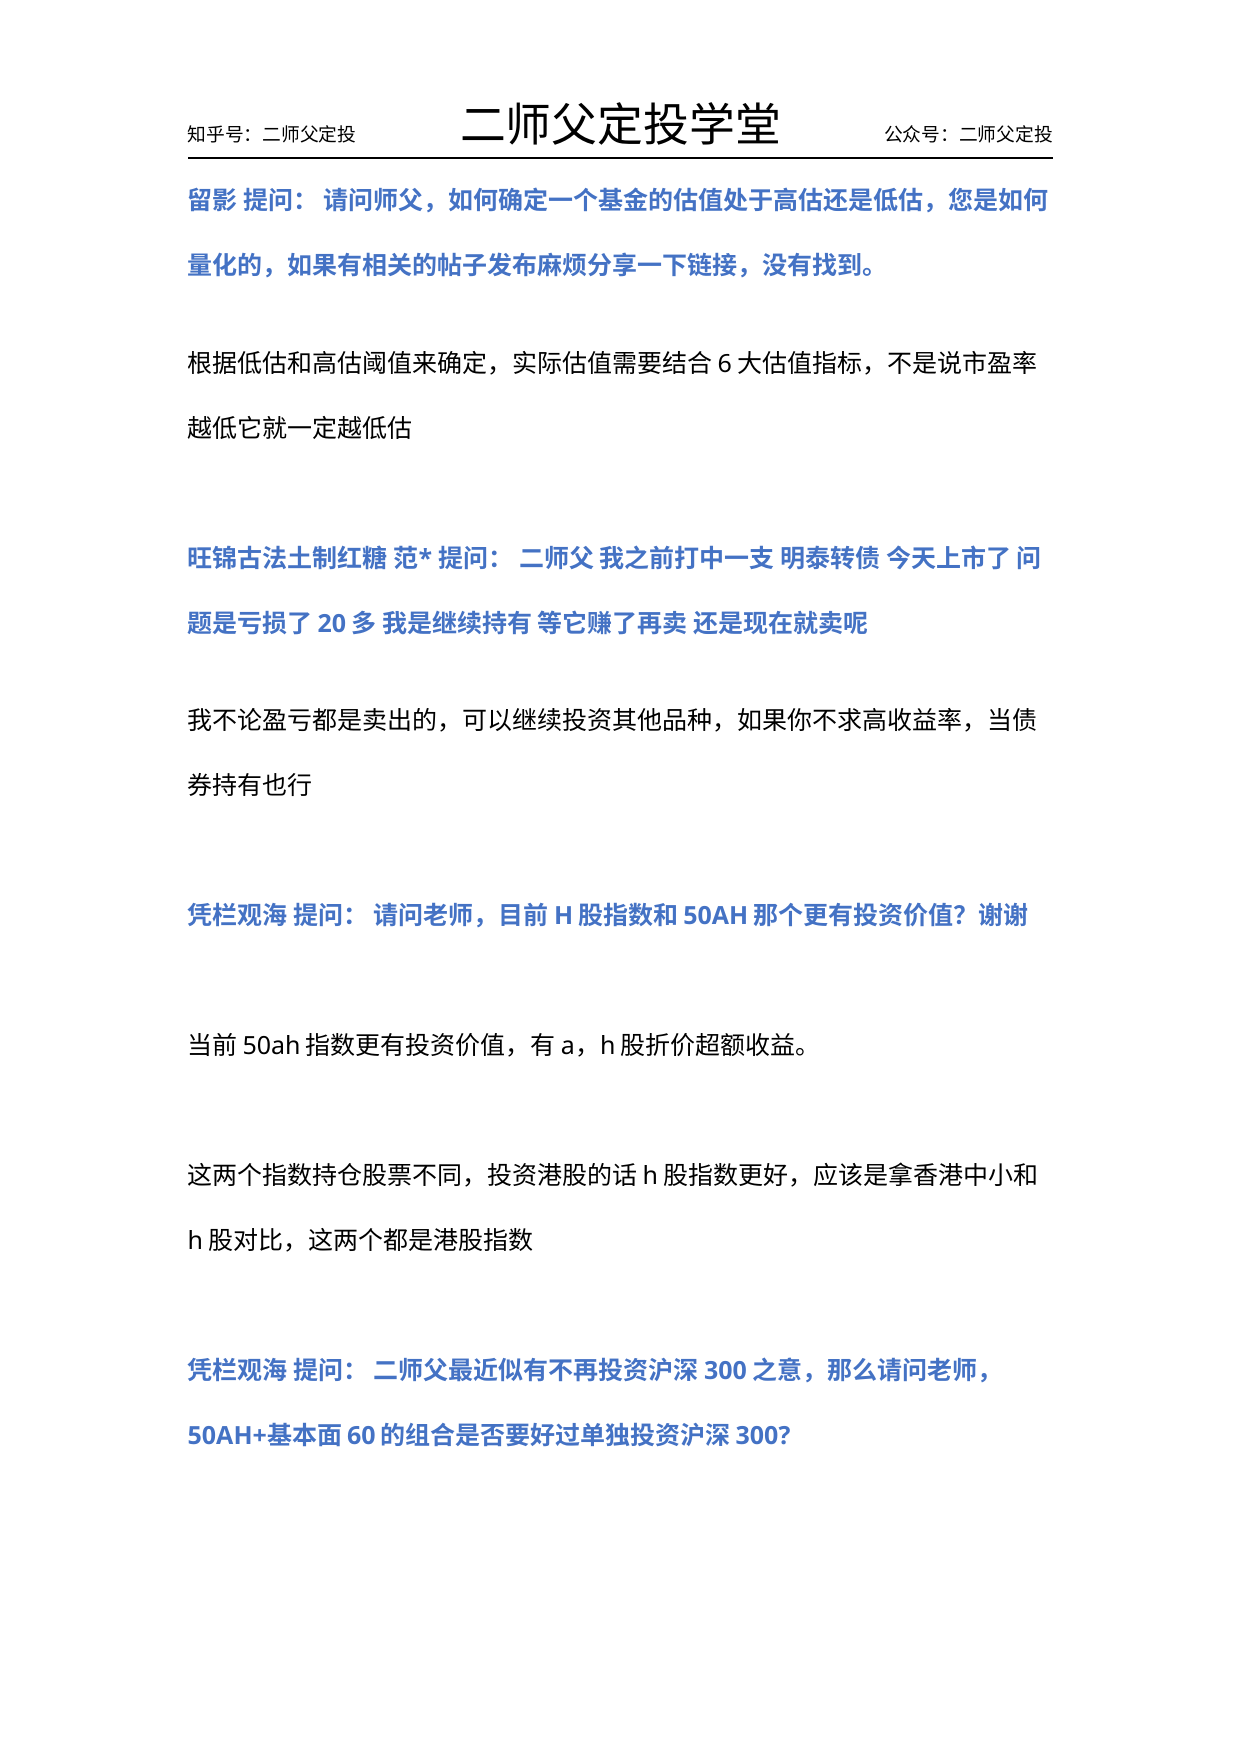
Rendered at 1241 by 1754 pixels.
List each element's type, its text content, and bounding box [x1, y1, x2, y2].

text 凭栏观海 提问： 请问老师，目前H股指数和50AH那个更有投资价值？谢谢 [187, 881, 1053, 946]
text 根据低估和高估阈值来确定，实际估值需要结合6大估值指标，不是说市盈率越低它就一定越低估 [187, 329, 1053, 459]
text 留影 提问： 请问师父，如何确定一个基金的估值处于高估还是低估，您是如何量化的，如果有相关的帖子发布麻烦分享一下链接，没有找到。 [187, 166, 1053, 296]
text 凭栏观海 提问： 二师父最近似有不再投资沪深300之意，那么请问老师，50AH+基本面60的组合是否要好过单独投资沪深300? [187, 1336, 1053, 1466]
text 当前50ah指数更有投资价值，有a，h股折价超额收益。 [187, 1011, 1053, 1076]
text 我不论盈亏都是卖出的，可以继续投资其他品种，如果你不求高收益率，当债券持有也行 [187, 686, 1053, 816]
text 旺锦古法土制红糖 范* 提问： 二师父 我之前打中一支 明泰转债 今天上市了 问题是亏损了20多 我是继续持有 等它赚了再卖 还是现在就卖呢 [187, 524, 1053, 654]
text 这两个指数持仓股票不同，投资港股的话h股指数更好，应该是拿香港中小和h股对比，这两个都是港股指数 [187, 1141, 1053, 1271]
